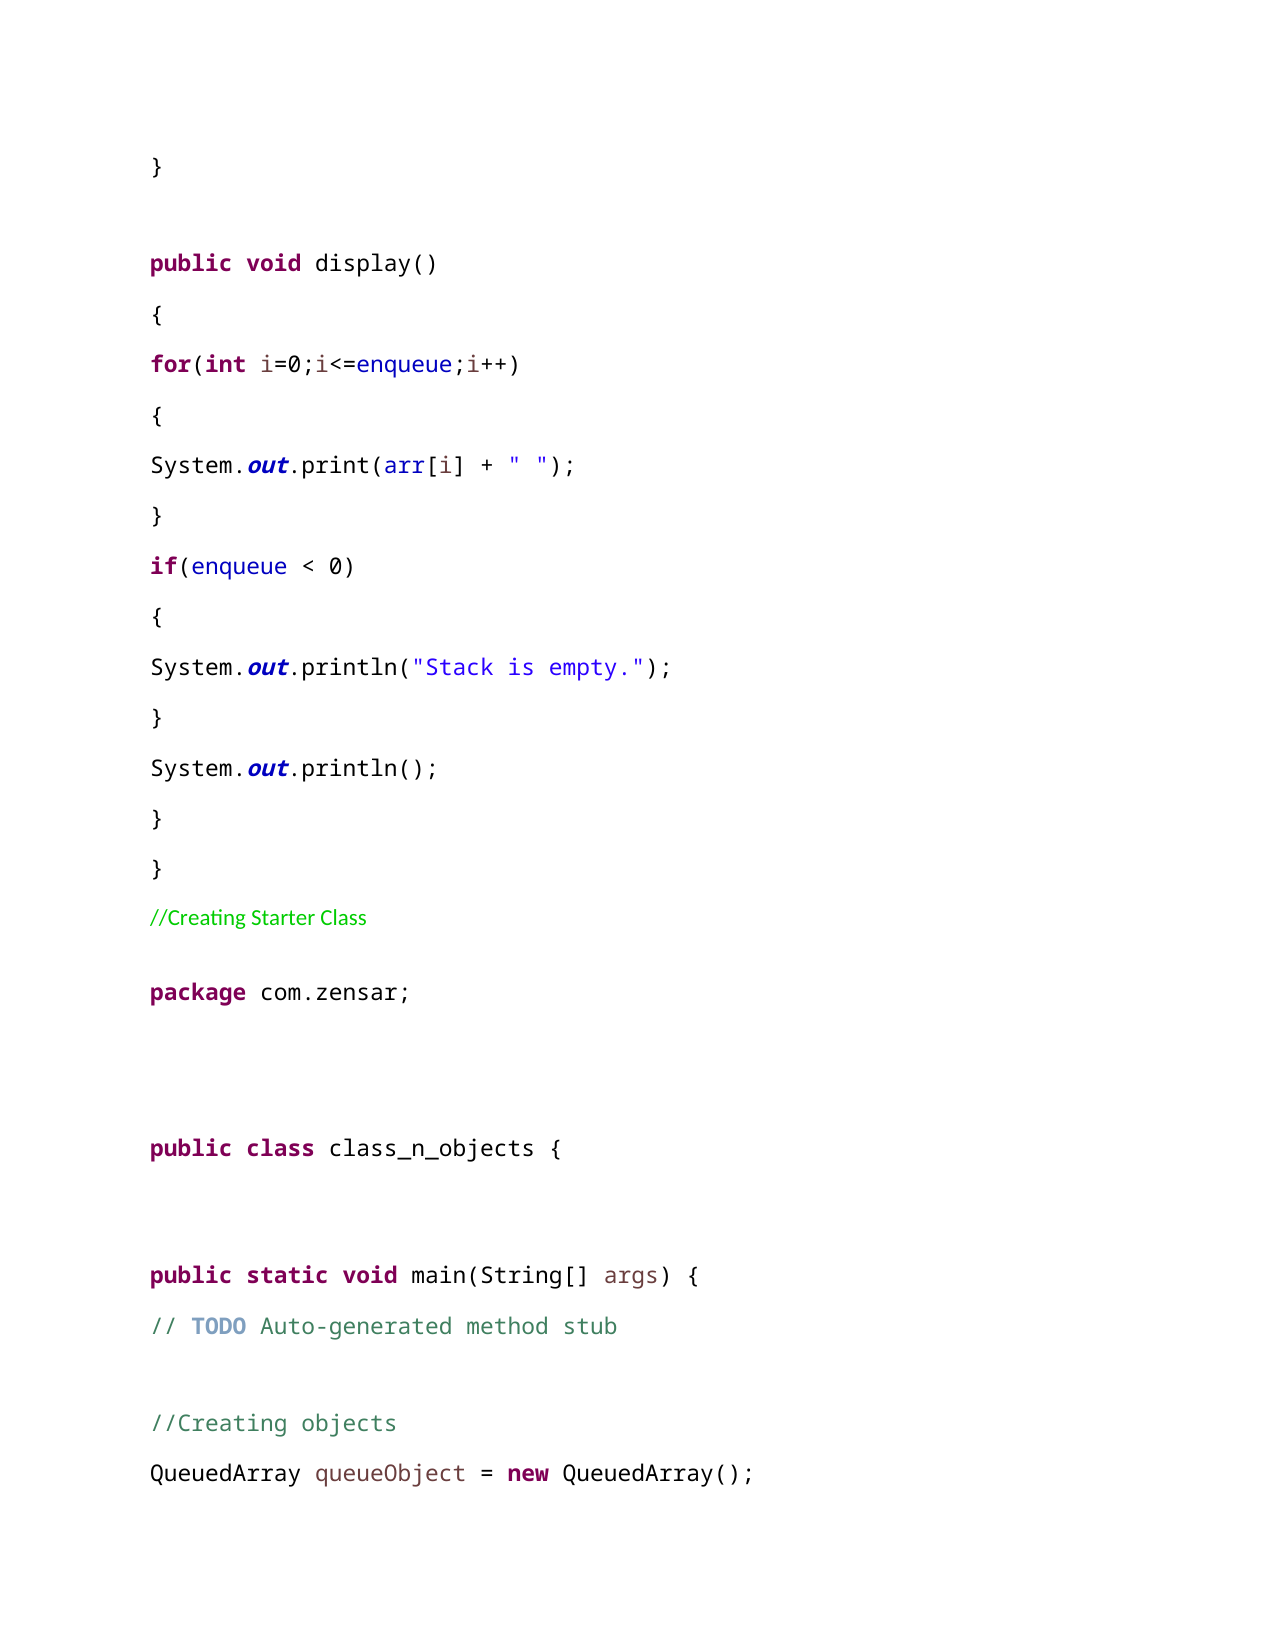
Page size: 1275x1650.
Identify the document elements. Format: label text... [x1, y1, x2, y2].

text } [150, 802, 1125, 833]
text } [150, 150, 1125, 181]
text QueuedArray queueObject = new QueuedArray(); [150, 1457, 1125, 1488]
text public void display() [150, 247, 1125, 278]
text System.out.print(arr[i] + " "); [150, 449, 1125, 480]
text System.out.println(); [150, 751, 1125, 783]
text } [150, 852, 1125, 883]
text public class class_n_objects { [150, 1132, 1125, 1163]
text { [150, 298, 1125, 329]
text { [150, 398, 1125, 430]
text // TODO Auto-generated method stub [150, 1309, 1125, 1341]
text { [150, 600, 1125, 631]
text for(int i=0;i<=enqueue;i++) [150, 348, 1125, 379]
text } [150, 701, 1125, 732]
text package com.zensar; [150, 975, 1125, 1007]
text System.out.println("Stack is empty."); [150, 651, 1125, 682]
text //Creating Starter Class [150, 903, 1125, 931]
text if(enqueue < 0) [150, 550, 1125, 581]
text //Creating objects [150, 1407, 1125, 1438]
text } [150, 499, 1125, 531]
text public static void main(String[] args) { [150, 1259, 1125, 1290]
